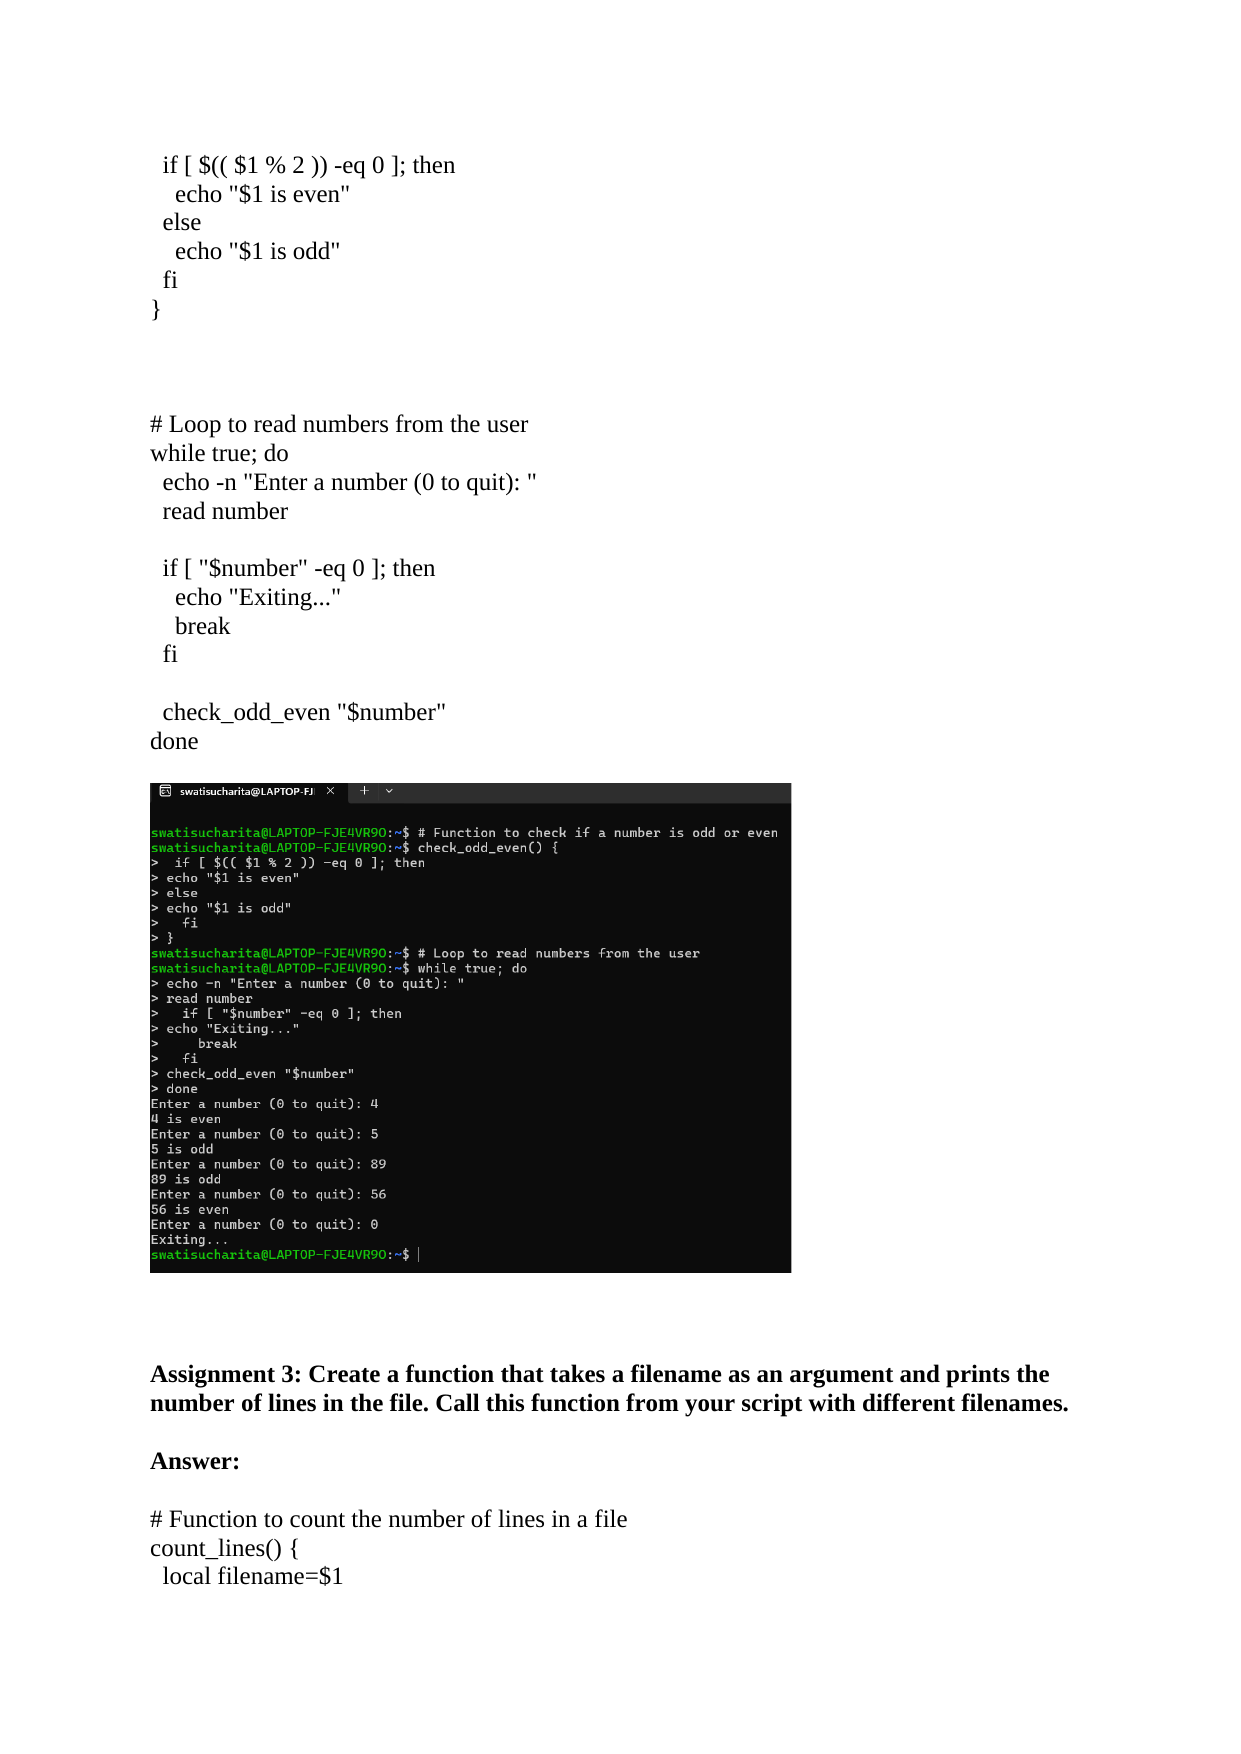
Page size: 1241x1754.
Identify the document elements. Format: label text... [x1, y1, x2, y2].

picture [150, 783, 792, 1273]
text Assignment 3: Create a function that takes a filename as an argument and prints the number of lines in the file. Call this function from your script with different filenames. [150, 1359, 1090, 1417]
text # Function to count the number of lines in a file count_lines() { local filename=$1 [150, 1504, 1090, 1590]
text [150, 150, 1090, 322]
text # Loop to read numbers from the user while true; do echo -n "Enter a number (0 to quit): " read number if [ "$number" -eq 0 ]; then echo "Exiting..." break fi check_odd_even "$number" done [150, 409, 1090, 754]
text Answer: [150, 1446, 1090, 1475]
